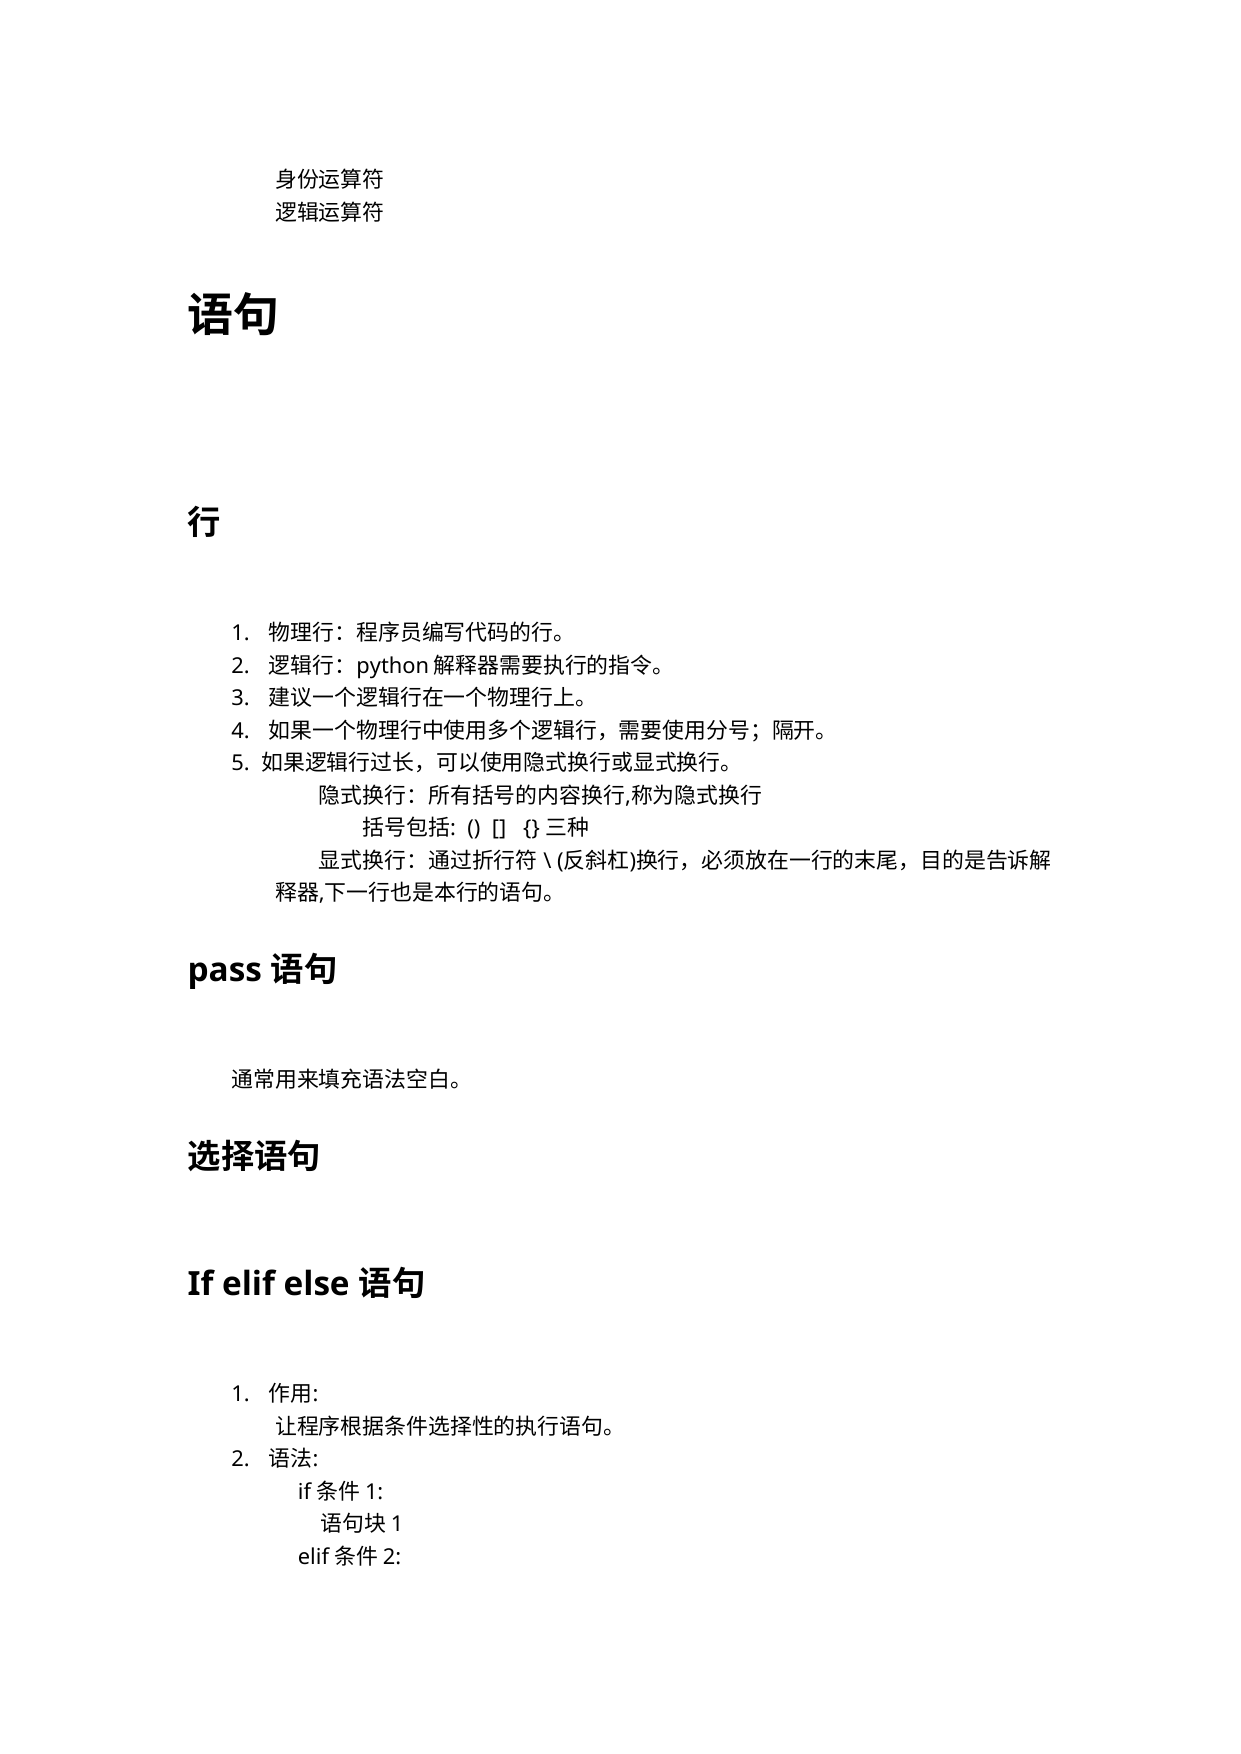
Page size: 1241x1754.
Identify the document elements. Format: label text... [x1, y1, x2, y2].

list 逻辑行：python解释器需要执行的指令。 [231, 647, 1053, 680]
text 隐式换行：所有括号的内容换行,称为隐式换行 [275, 777, 1053, 810]
list 如果一个物理行中使用多个逻辑行，需要使用分号；隔开。 [231, 712, 1053, 745]
list 作用: [231, 1376, 1053, 1409]
subtitle 语句 [187, 262, 1053, 360]
subtitle If elif else 语句 [187, 1249, 1053, 1314]
text 通常用来填充语法空白。 [187, 1062, 1053, 1094]
list 物理行：程序员编写代码的行。 [231, 615, 1053, 647]
text 身份运算符 [231, 162, 1053, 194]
subtitle 选择语句 [187, 1122, 1053, 1187]
list 语法: [231, 1441, 1053, 1474]
list 建议一个逻辑行在一个物理行上。 [231, 680, 1053, 712]
text elif 条件2: [231, 1539, 1053, 1571]
text 逻辑运算符 [231, 194, 1053, 227]
subtitle 行 [187, 488, 1053, 553]
text 显式换行：通过折行符 \ (反斜杠)换行，必须放在一行的末尾，目的是告诉解释器,下一行也是本行的语句。 [275, 842, 1053, 907]
text 语句块1 [231, 1506, 1053, 1539]
text 括号包括: () [] {} 三种 [187, 810, 1053, 842]
text 让程序根据条件选择性的执行语句。 [187, 1409, 1053, 1441]
subtitle pass 语句 [187, 934, 1053, 999]
text 5. 如果逻辑行过长，可以使用隐式换行或显式换行。 [187, 745, 1053, 777]
text if 条件1: [231, 1474, 1053, 1506]
